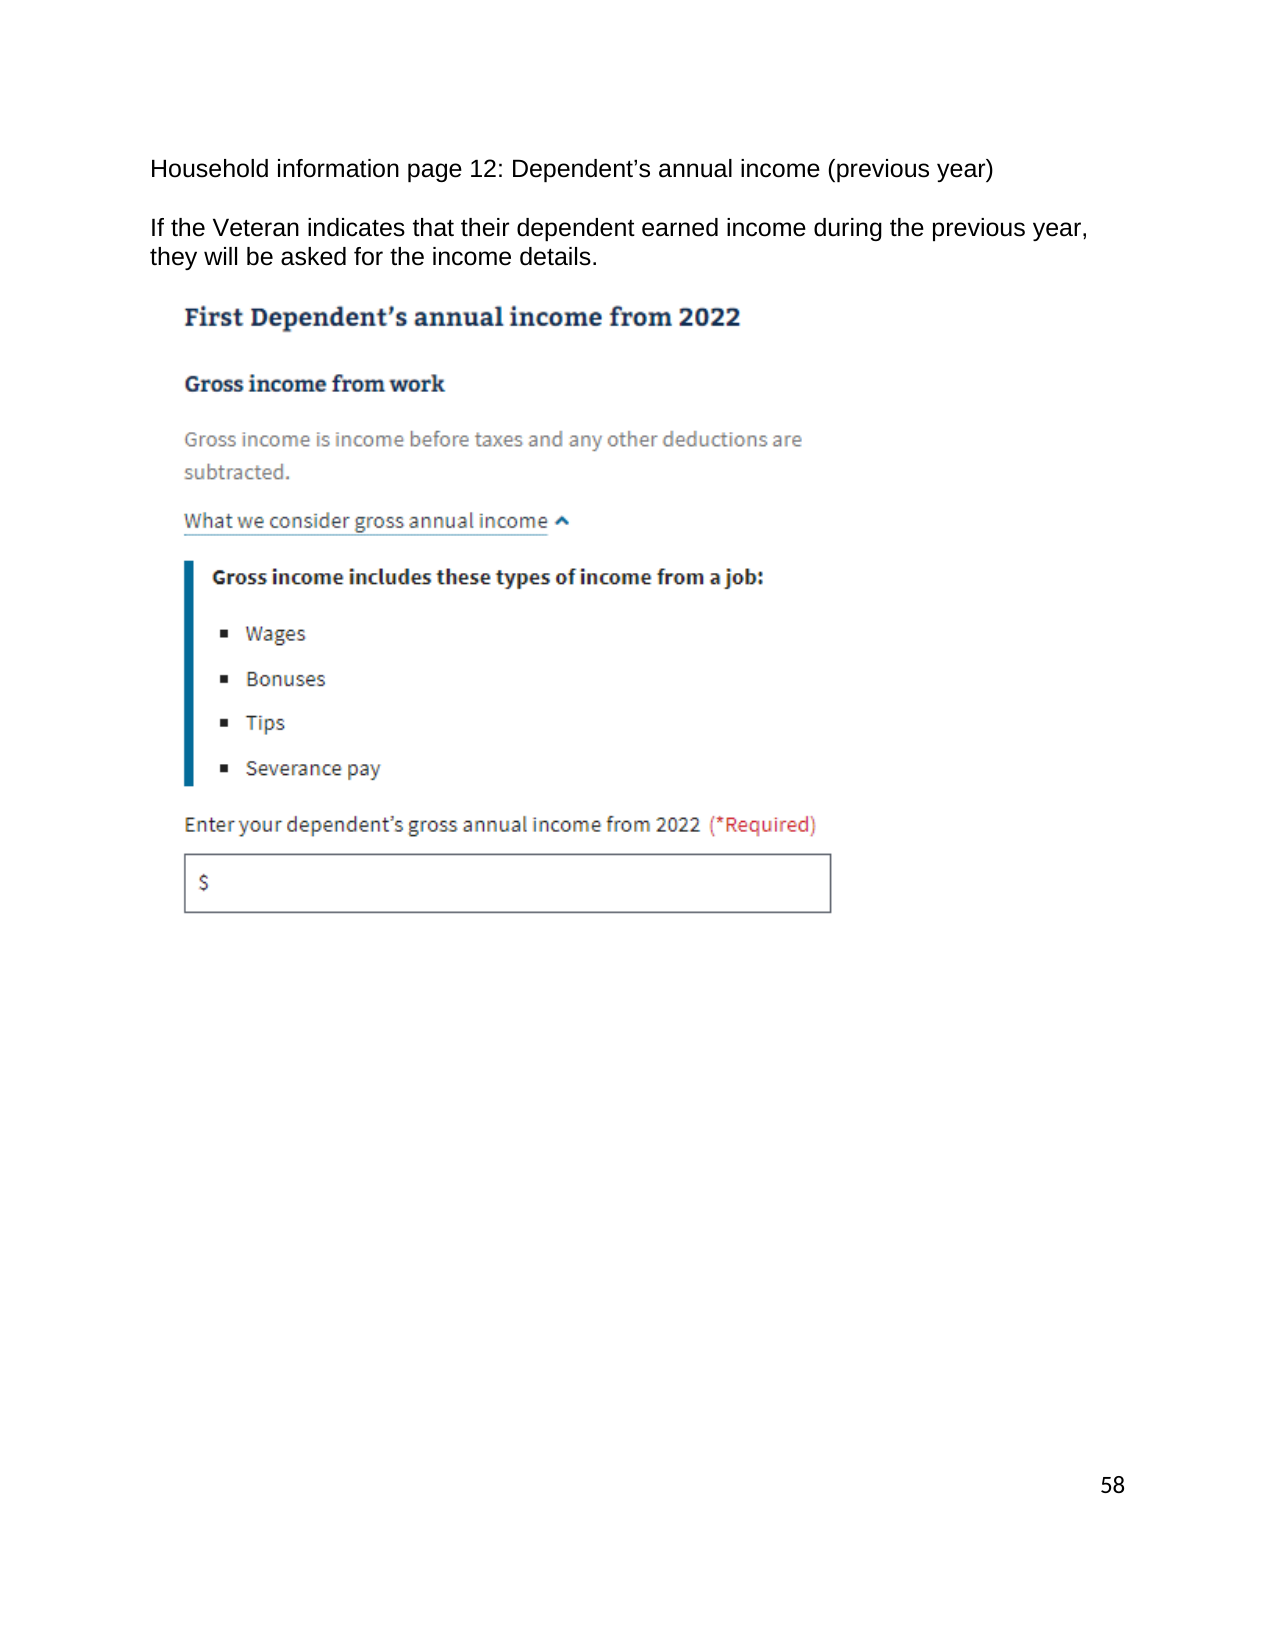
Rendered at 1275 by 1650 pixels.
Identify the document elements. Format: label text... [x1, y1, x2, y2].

subtitle Household information page 12: Dependent’s annual income (previous year) [150, 154, 1125, 213]
text If the Veteran indicates that their dependent earned income during the previous year, they will be asked for the income details. [150, 213, 1125, 301]
picture [150, 301, 877, 921]
